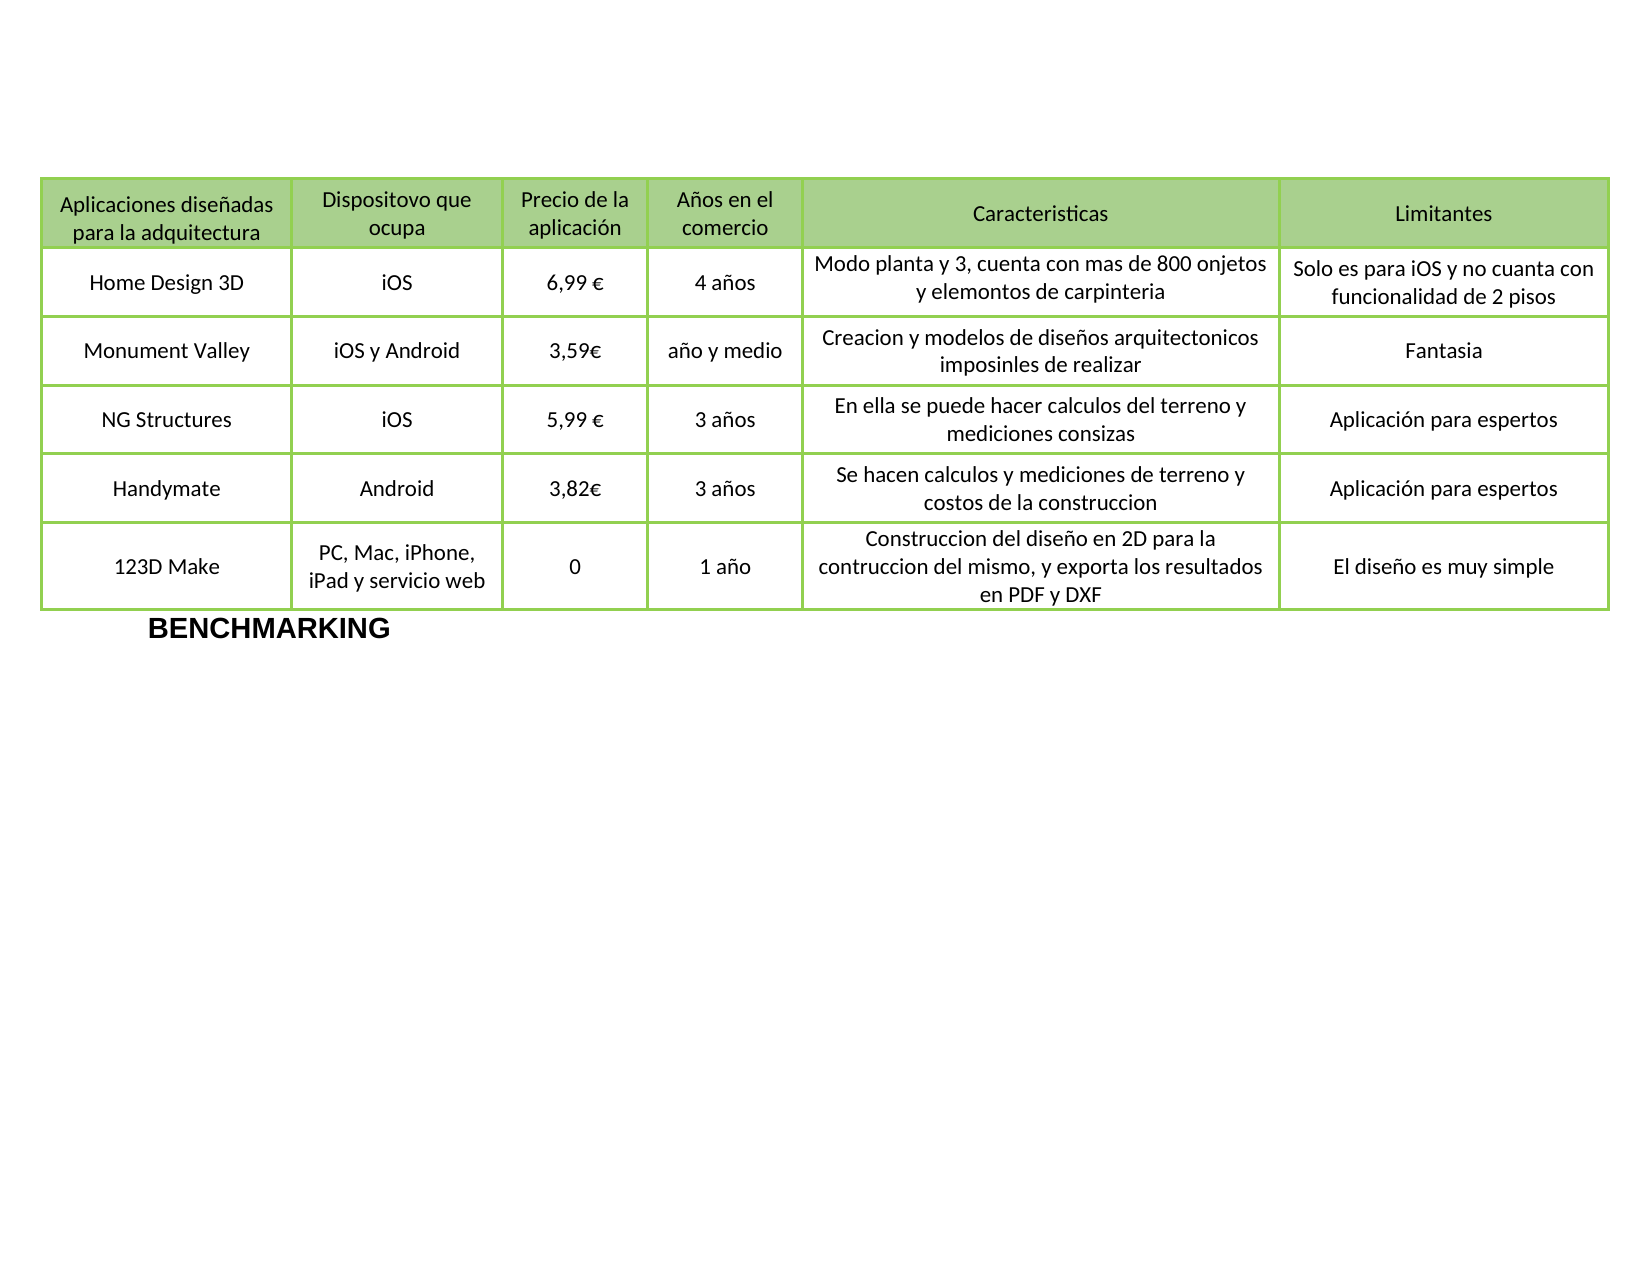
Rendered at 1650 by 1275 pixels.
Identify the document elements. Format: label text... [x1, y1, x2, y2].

table_cell año y medio [649, 318, 801, 383]
table_header Caracteristicas [804, 180, 1278, 246]
table_cell Fantasia [1281, 318, 1607, 383]
table_cell NG Structures [43, 387, 290, 452]
table_cell iOS [293, 387, 501, 452]
table_cell Aplicación para espertos [1281, 455, 1607, 521]
table_cell Creacion y modelos de diseños arquitectonicos imposinles de realizar [804, 318, 1278, 383]
table_cell Se hacen calculos y mediciones de terreno y costos de la construccion [804, 455, 1278, 521]
table_cell 4 años [649, 249, 801, 315]
table_cell Solo es para iOS y no cuanta con funcionalidad de 2 pisos [1281, 249, 1607, 315]
table_cell 0 [504, 524, 646, 608]
table_cell iOS [293, 249, 501, 315]
table_cell Handymate [43, 455, 290, 521]
table_cell Home Design 3D [43, 249, 290, 315]
table_cell iOS y Android [293, 318, 501, 383]
table_cell El diseño es muy simple [1281, 524, 1607, 608]
table_cell 6,99 € [504, 249, 646, 315]
table_cell 3,59€ [504, 318, 646, 383]
table_cell 1 año [649, 524, 801, 608]
table_cell 5,99 € [504, 387, 646, 452]
table_header Precio de la aplicación [504, 180, 646, 246]
table_cell 3,82€ [504, 455, 646, 521]
table_header Limitantes [1281, 180, 1607, 246]
table_cell Construccion del diseño en 2D para la contruccion del mismo, y exporta los resultados en PDF y DXF [804, 524, 1278, 608]
table_cell Aplicación para espertos [1281, 387, 1607, 452]
table_cell Monument Valley [43, 318, 290, 383]
table_header Aplicaciones diseñadas para la adquitectura [43, 180, 290, 246]
table_header Dispositovo que ocupa [293, 180, 501, 246]
table_cell Android [293, 455, 501, 521]
table_cell En ella se puede hacer calculos del terreno y mediciones consizas [804, 387, 1278, 452]
table_header Años en el comercio [649, 180, 801, 246]
table_cell Modo planta y 3, cuenta con mas de 800 onjetos y elemontos de carpinteria [804, 249, 1278, 315]
table_cell 3 años [649, 455, 801, 521]
table_cell 123D Make [43, 524, 290, 608]
table_cell 3 años [649, 387, 801, 452]
table_cell PC, Mac, iPhone, iPad y servicio web [293, 524, 501, 608]
text BENCHMARKING [148, 611, 1502, 645]
